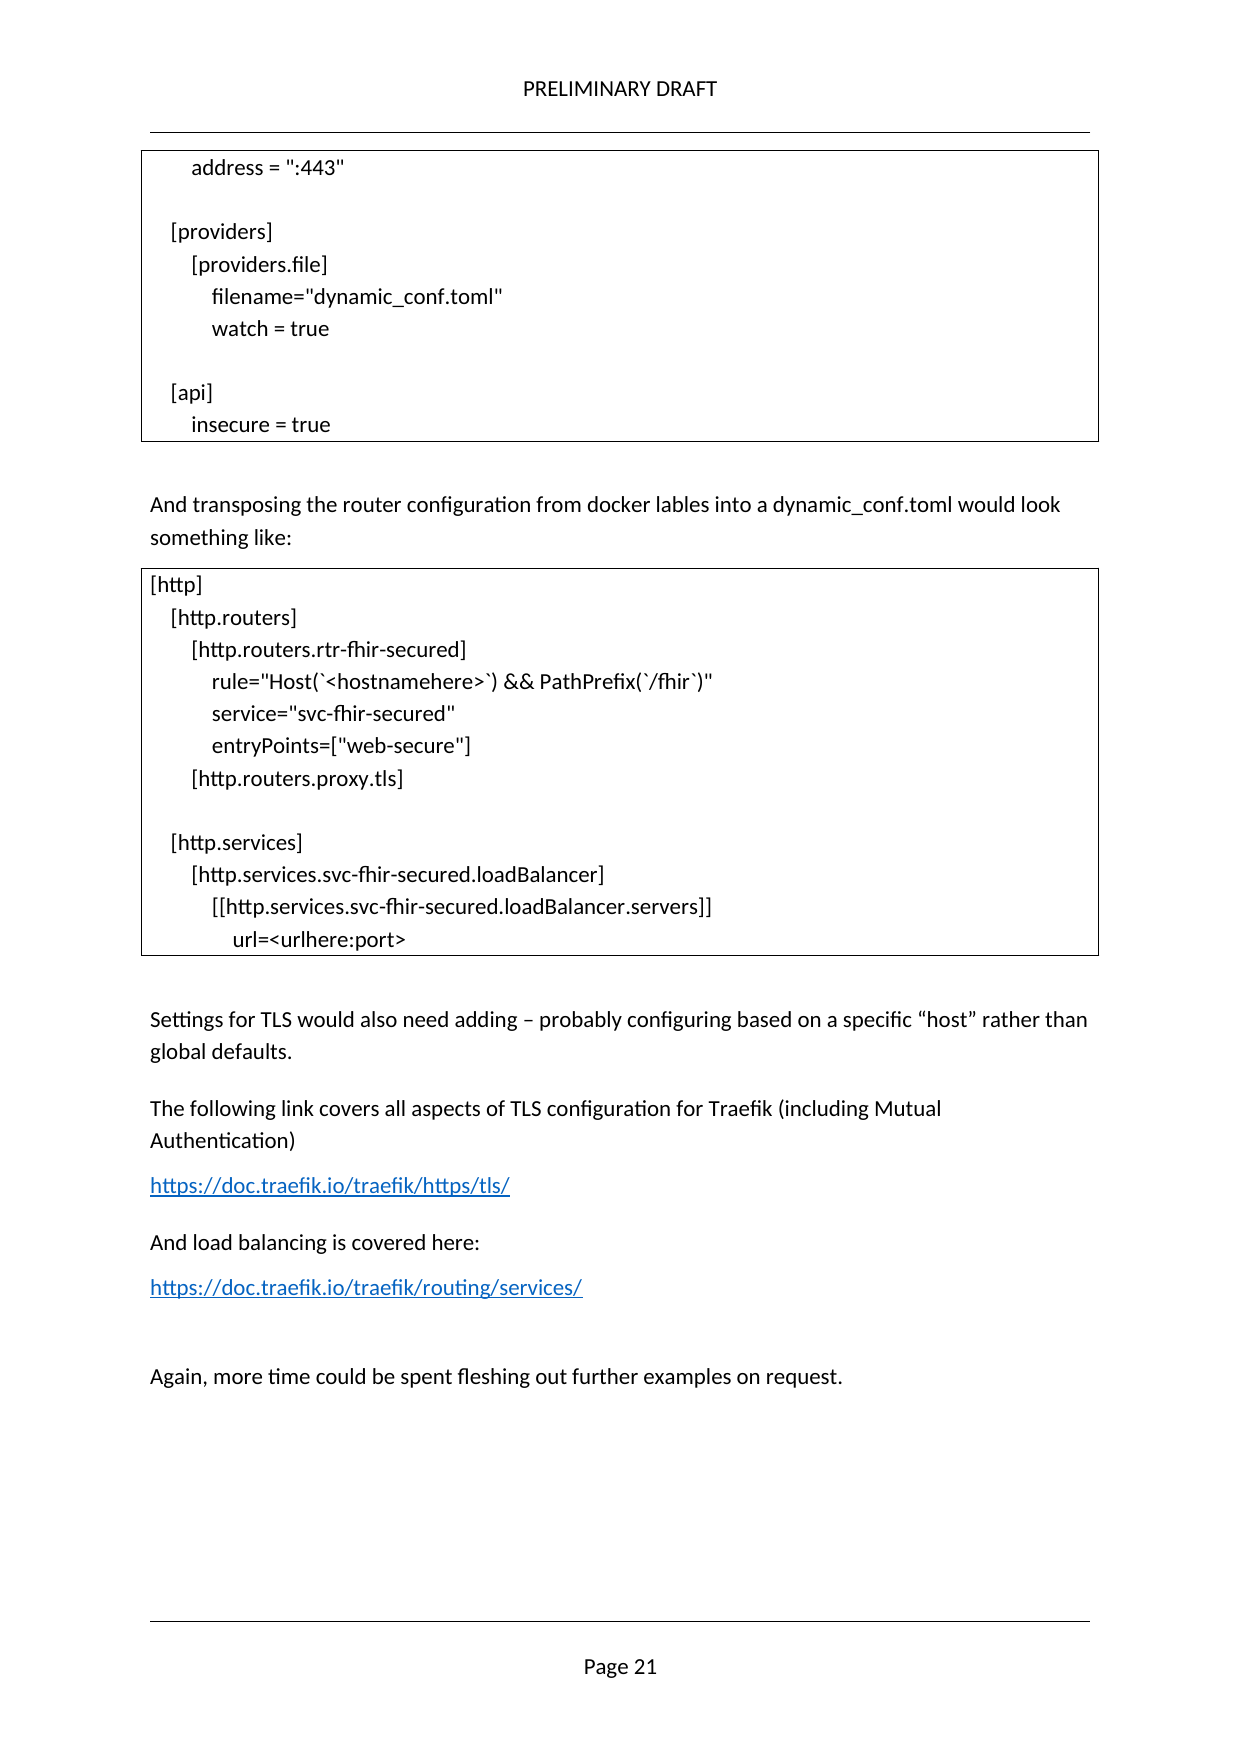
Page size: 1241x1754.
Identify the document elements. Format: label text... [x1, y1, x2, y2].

text entryPoints=["web-secure"] [142, 728, 1098, 759]
text [api] [142, 375, 1098, 406]
text [providers] [142, 214, 1098, 246]
text Settings for TLS would also need adding – probably configuring based on a specific “host” rather than global defaults. [150, 1005, 1090, 1065]
text [[http.services.svc-fhir-secured.loadBalancer.servers]] [142, 889, 1098, 921]
text [http] [142, 569, 1098, 599]
text url=<urlhere:port> [142, 922, 1098, 955]
text [http.services] [142, 825, 1098, 856]
text https://doc.traefik.io/traefik/https/tls/ [150, 1171, 1090, 1199]
text [http.routers] [142, 600, 1098, 631]
text [http.routers.rtr-fhir-secured] [142, 632, 1098, 663]
text [http.routers.proxy.tls] [142, 761, 1098, 792]
text And transposing the router configuration from docker lables into a dynamic_conf.toml would look something like: [150, 491, 1090, 551]
text rule="Host(`<hostnamehere>`) && PathPrefix(`/fhir`)" [142, 664, 1098, 695]
text filename="dynamic_conf.toml" [142, 279, 1098, 310]
text https://doc.traefik.io/traefik/routing/services/ [150, 1273, 1090, 1301]
text watch = true [142, 311, 1098, 342]
text Again, more time could be spent fleshing out further examples on request. [150, 1362, 1090, 1390]
text [providers.file] [142, 247, 1098, 278]
text address = ":443" [142, 151, 1098, 181]
text insecure = true [142, 407, 1098, 441]
text The following link covers all aspects of TLS configuration for Traefik (including Mutual Authentication) [150, 1094, 1090, 1154]
text service="svc-fhir-secured" [142, 696, 1098, 727]
text And load balancing is covered here: [150, 1228, 1090, 1256]
text [http.services.svc-fhir-secured.loadBalancer] [142, 857, 1098, 888]
